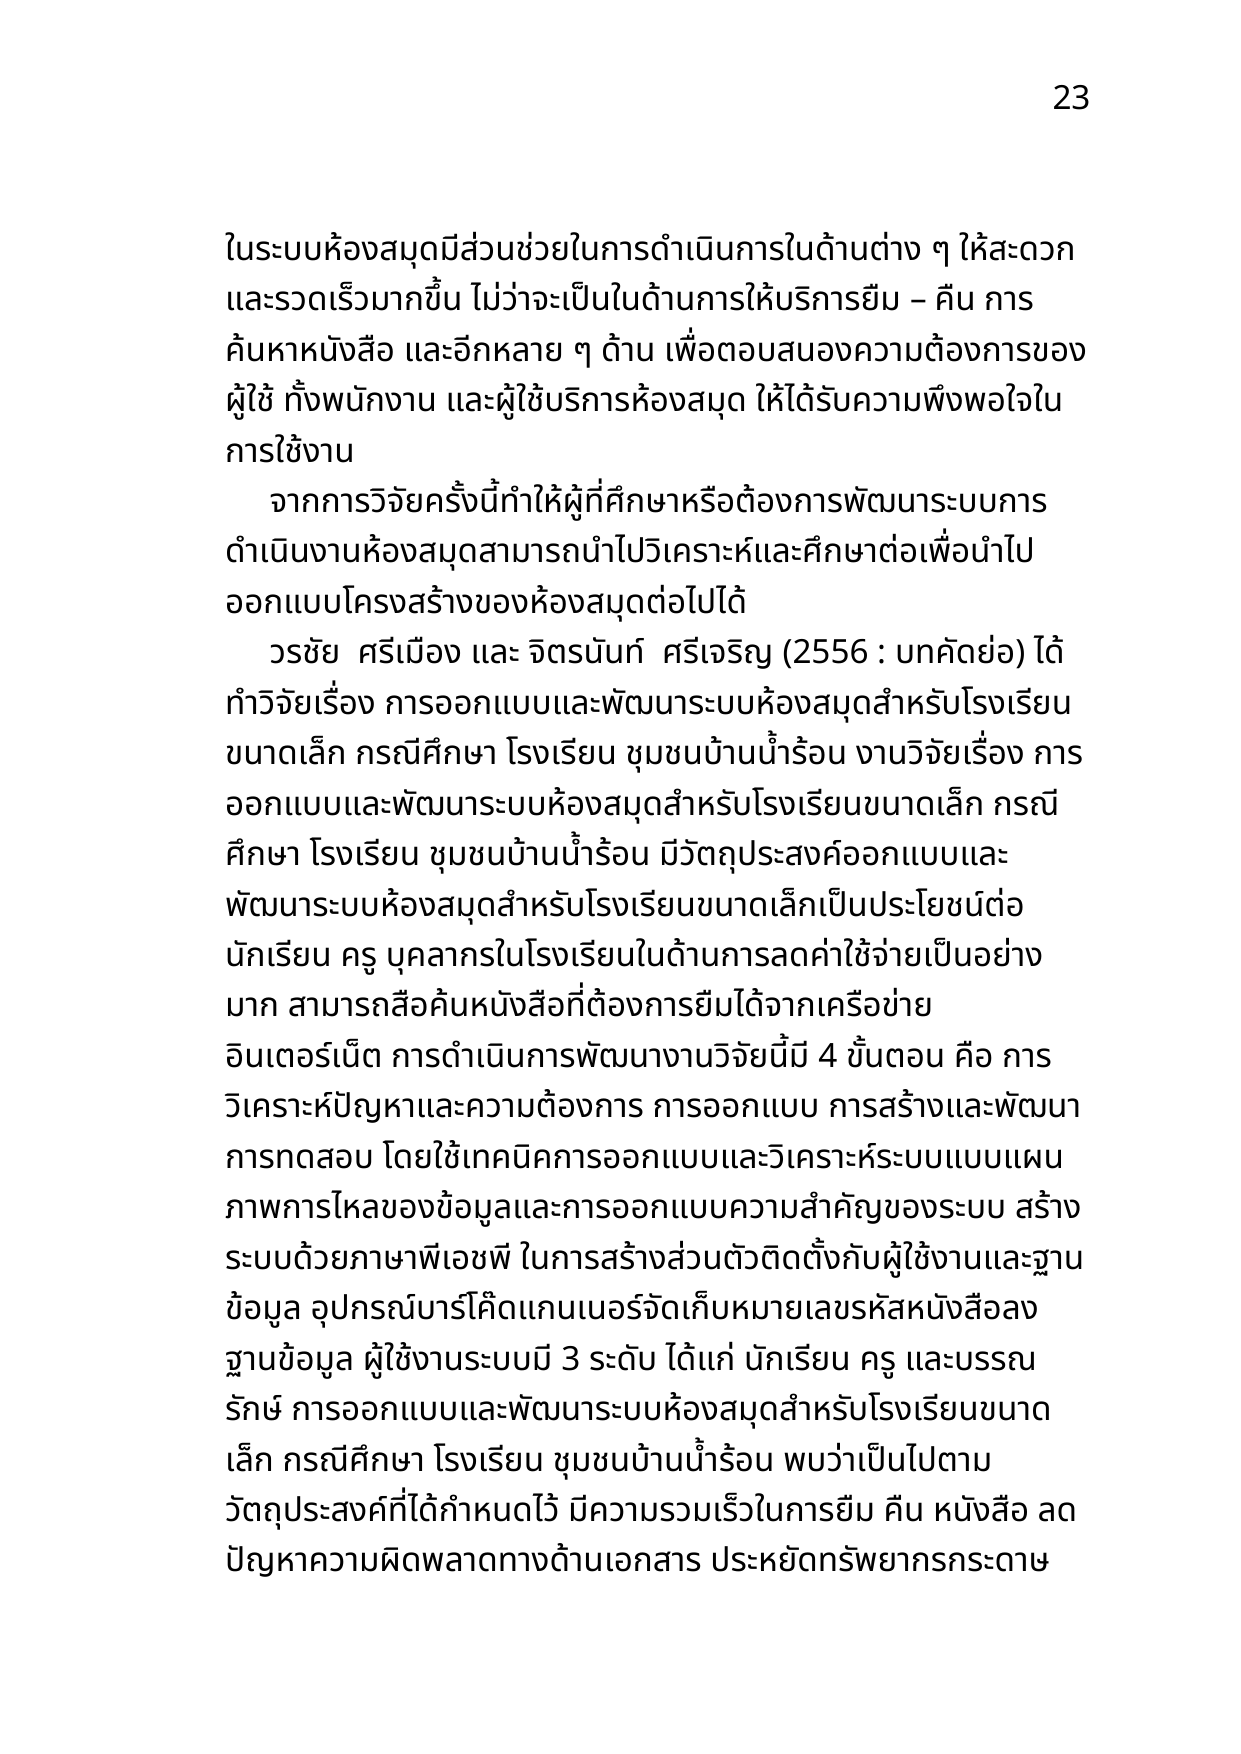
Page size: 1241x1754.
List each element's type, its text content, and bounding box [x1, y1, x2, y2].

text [225, 628, 1090, 1587]
text จากการวิจัยครั้งนี้ทำให้ผู้ที่ศึกษาหรือต้องการพัฒนาระบบการดำเนินงานห้องสมุดสามารถนำไปวิเคราะห์และศึกษาต่อเพื่อนำไปออกแบบโครงสร้างของห้องสมุดต่อไปได้ [225, 477, 1090, 628]
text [225, 225, 1090, 477]
